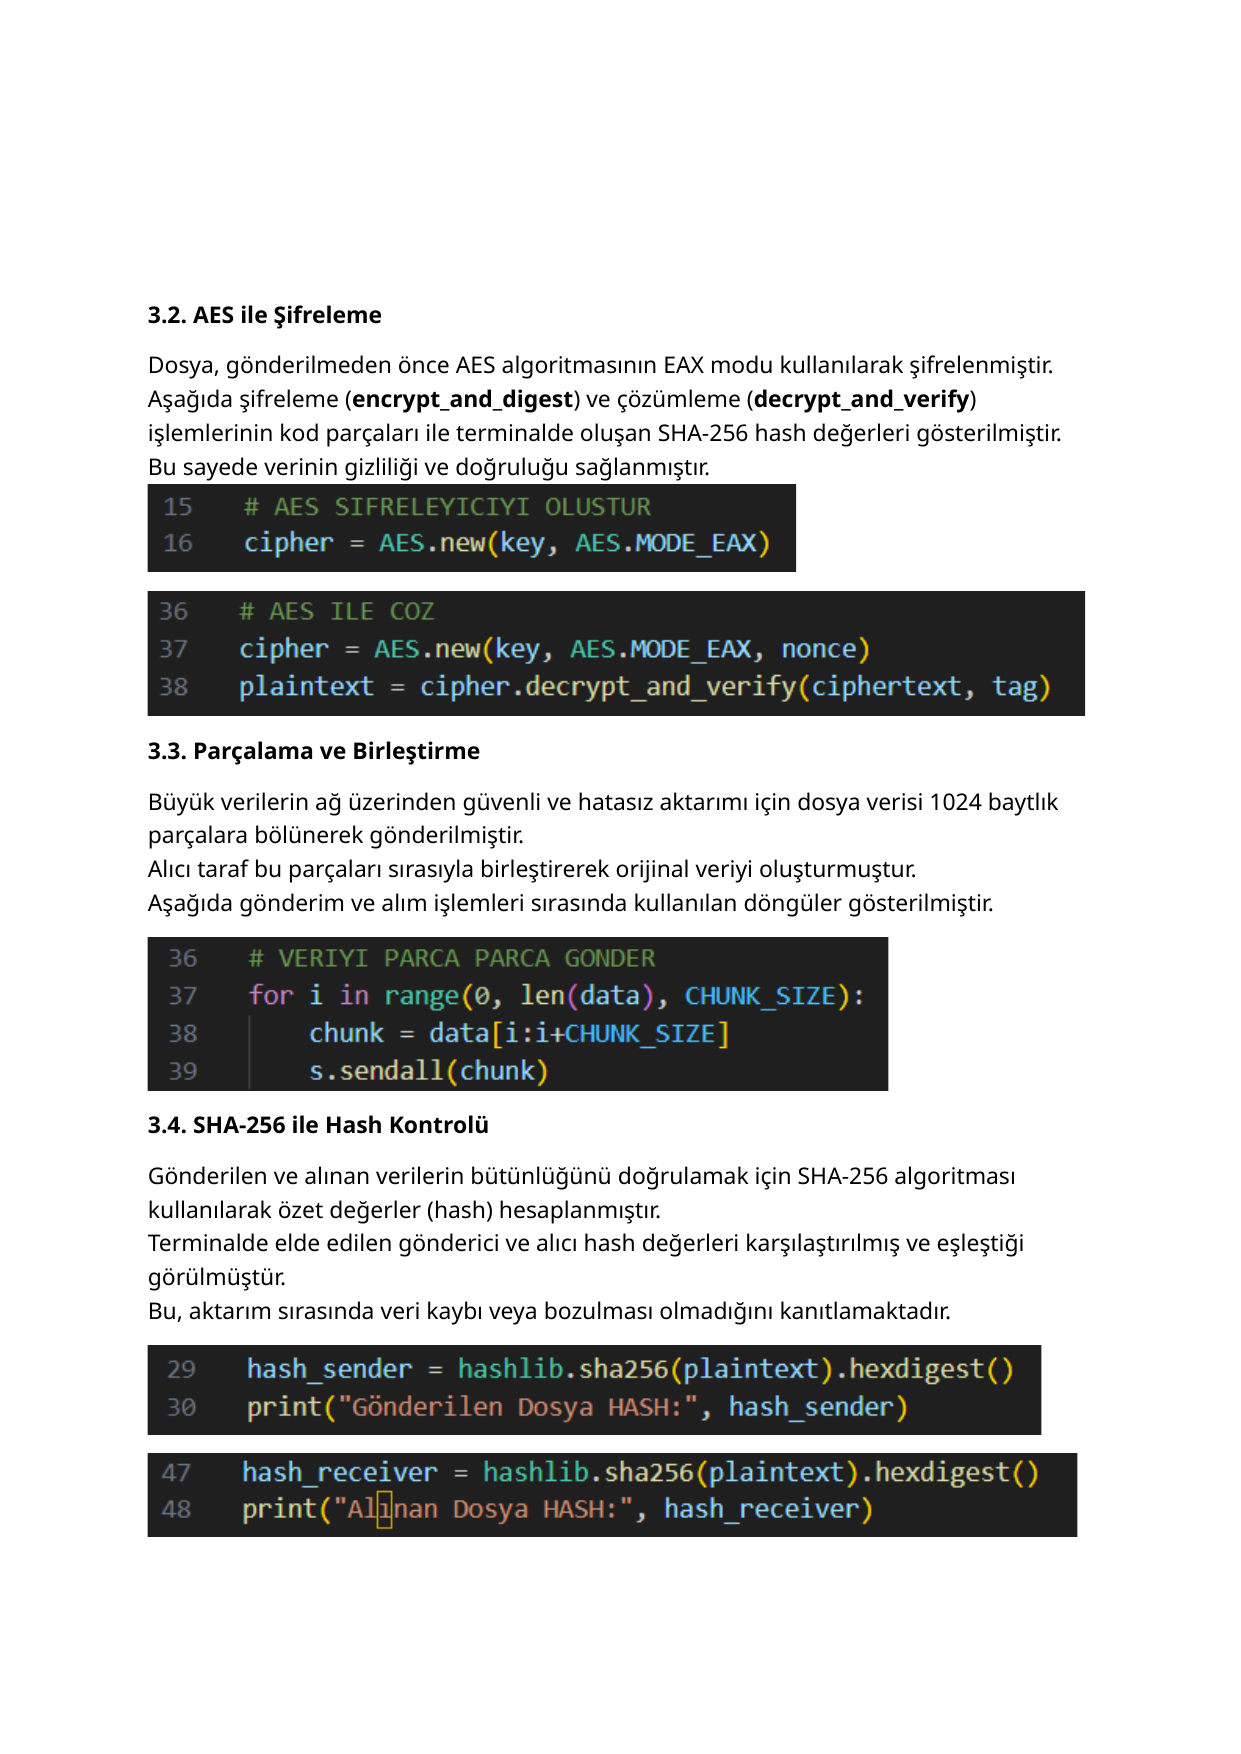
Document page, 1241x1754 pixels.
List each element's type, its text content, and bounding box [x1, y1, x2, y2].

text 3.2. AES ile Şifreleme [148, 299, 1093, 330]
text Gönderilen ve alınan verilerin bütünlüğünü doğrulamak için SHA-256 algoritması kullanılarak özet değerler (hash) hesaplanmıştır. Terminalde elde edilen gönderici ve alıcı hash değerleri karşılaştırılmış ve eşleştiği görülmüştür. Bu, aktarım sırasında veri kaybı veya bozulması olmadığını kanıtlamaktadır. [148, 1160, 1093, 1326]
picture [147, 1345, 1042, 1435]
picture [147, 1453, 1078, 1537]
picture [147, 484, 797, 572]
picture [147, 591, 1086, 716]
text 3.3. Parçalama ve Birleştirme [148, 735, 1093, 766]
picture [147, 937, 889, 1091]
text 3.4. SHA-256 ile Hash Kontrolü [148, 1109, 1093, 1141]
text Büyük verilerin ağ üzerinden güvenli ve hatasız aktarımı için dosya verisi 1024 baytlık parçalara bölünerek gönderilmiştir. Alıcı taraf bu parçaları sırasıyla birleştirerek orijinal veriyi oluşturmuştur. Aşağıda gönderim ve alım işlemleri sırasında kullanılan döngüler gösterilmiştir. [148, 786, 1093, 918]
